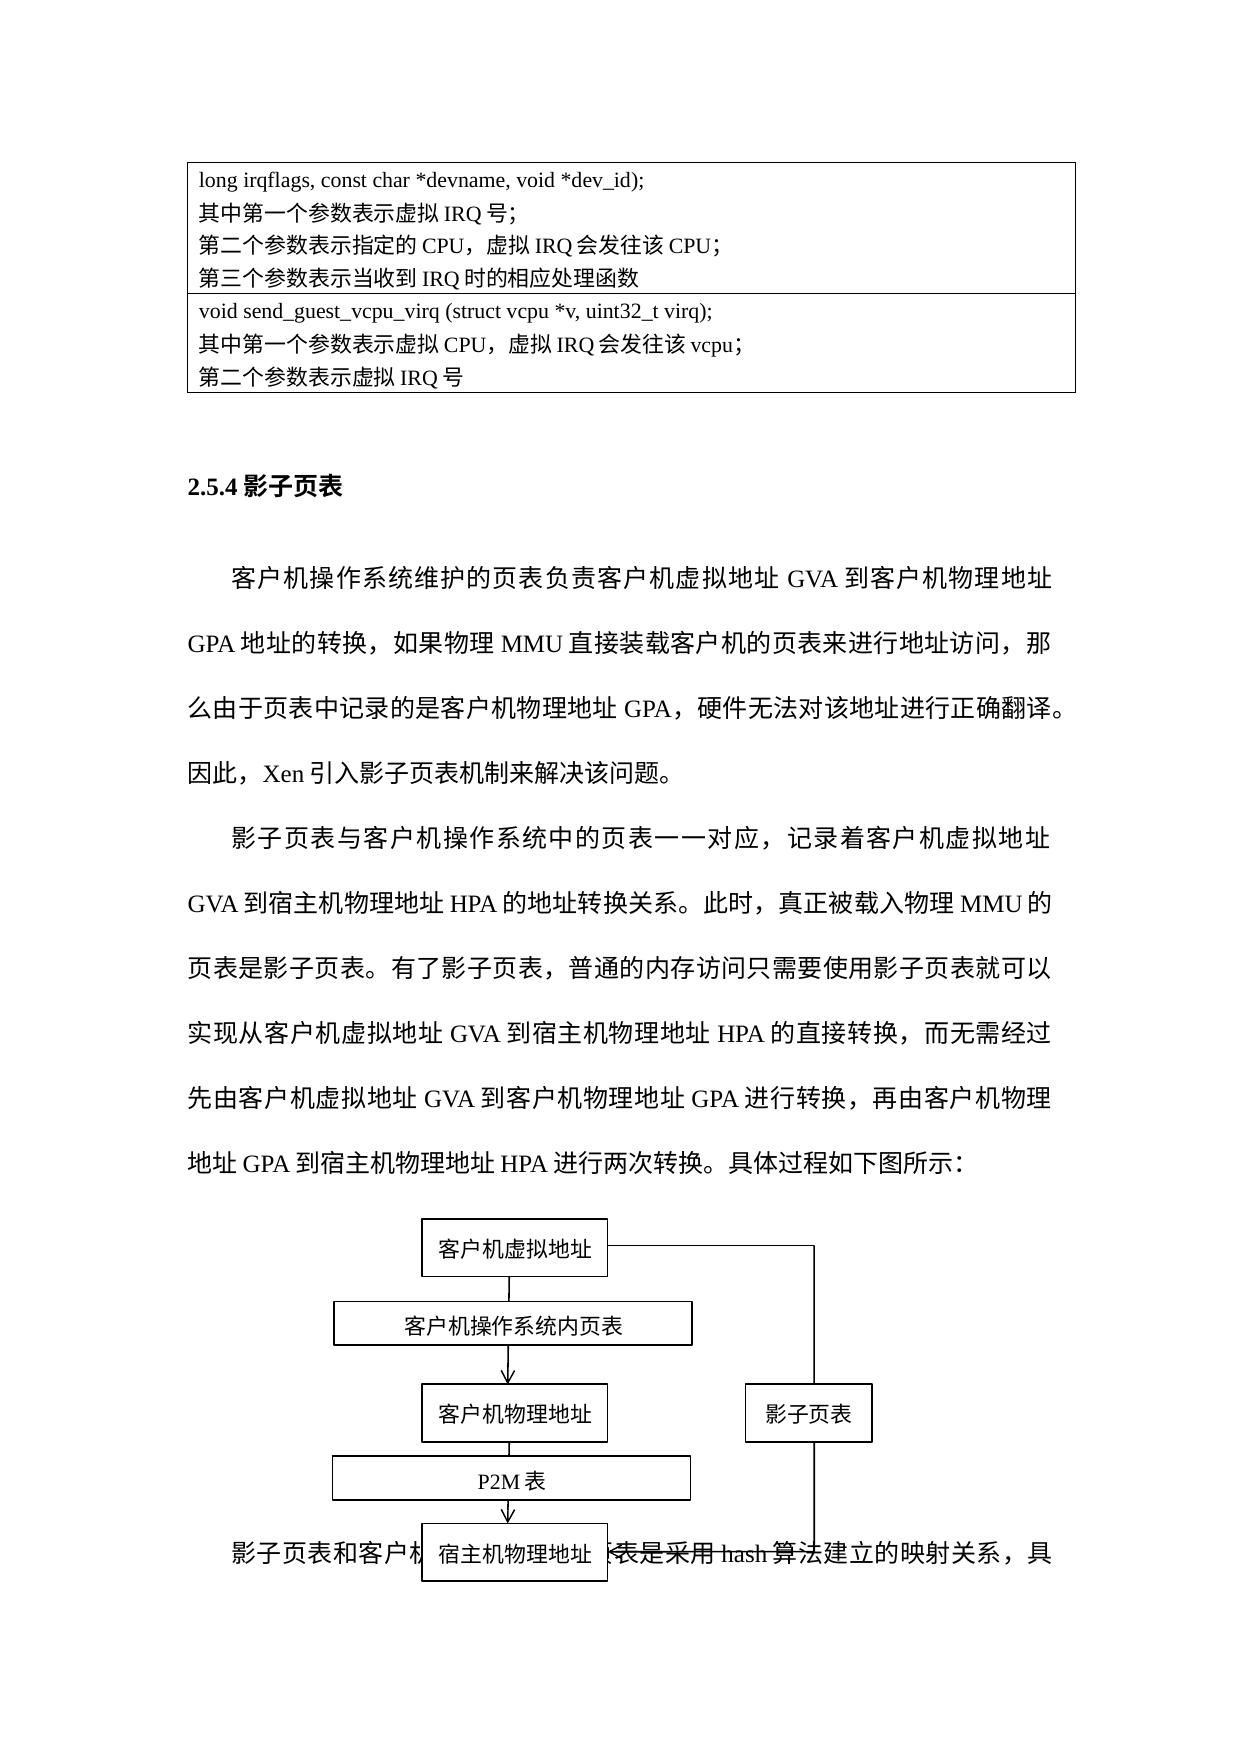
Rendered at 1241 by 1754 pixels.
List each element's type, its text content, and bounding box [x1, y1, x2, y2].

subtitle 2.5.4 影子页表 [187, 452, 1053, 517]
table_cell void send_guest_vcpu_virq (struct vcpu *v, uint32_t virq); 其中第一个参数表示虚拟CPU，虚拟IRQ会发往该vcpu； 第二个参数表示虚拟IRQ号 [188, 294, 1075, 392]
text 影子页表与客户机操作系统中的页表一一对应，记录着客户机虚拟地址GVA到宿主机物理地址HPA的地址转换关系。此时，真正被载入物理MMU的页表是影子页表。有了影子页表，普通的内存访问只需要使用影子页表就可以实现从客户机虚拟地址GVA到宿主机物理地址HPA的直接转换，而无需经过先由客户机虚拟地址GVA到客户机物理地址GPA进行转换，再由客户机物理地址GPA到宿主机物理地址HPA进行两次转换。具体过程如下图所示： [187, 804, 1053, 1194]
text 客户机操作系统维护的页表负责客户机虚拟地址GVA到客户机物理地址GPA地址的转换，如果物理MMU直接装载客户机的页表来进行地址访问，那么由于页表中记录的是客户机物理地址GPA，硬件无法对该地址进行正确翻译。因此，Xen引入影子页表机制来解决该问题。 [187, 544, 1053, 804]
